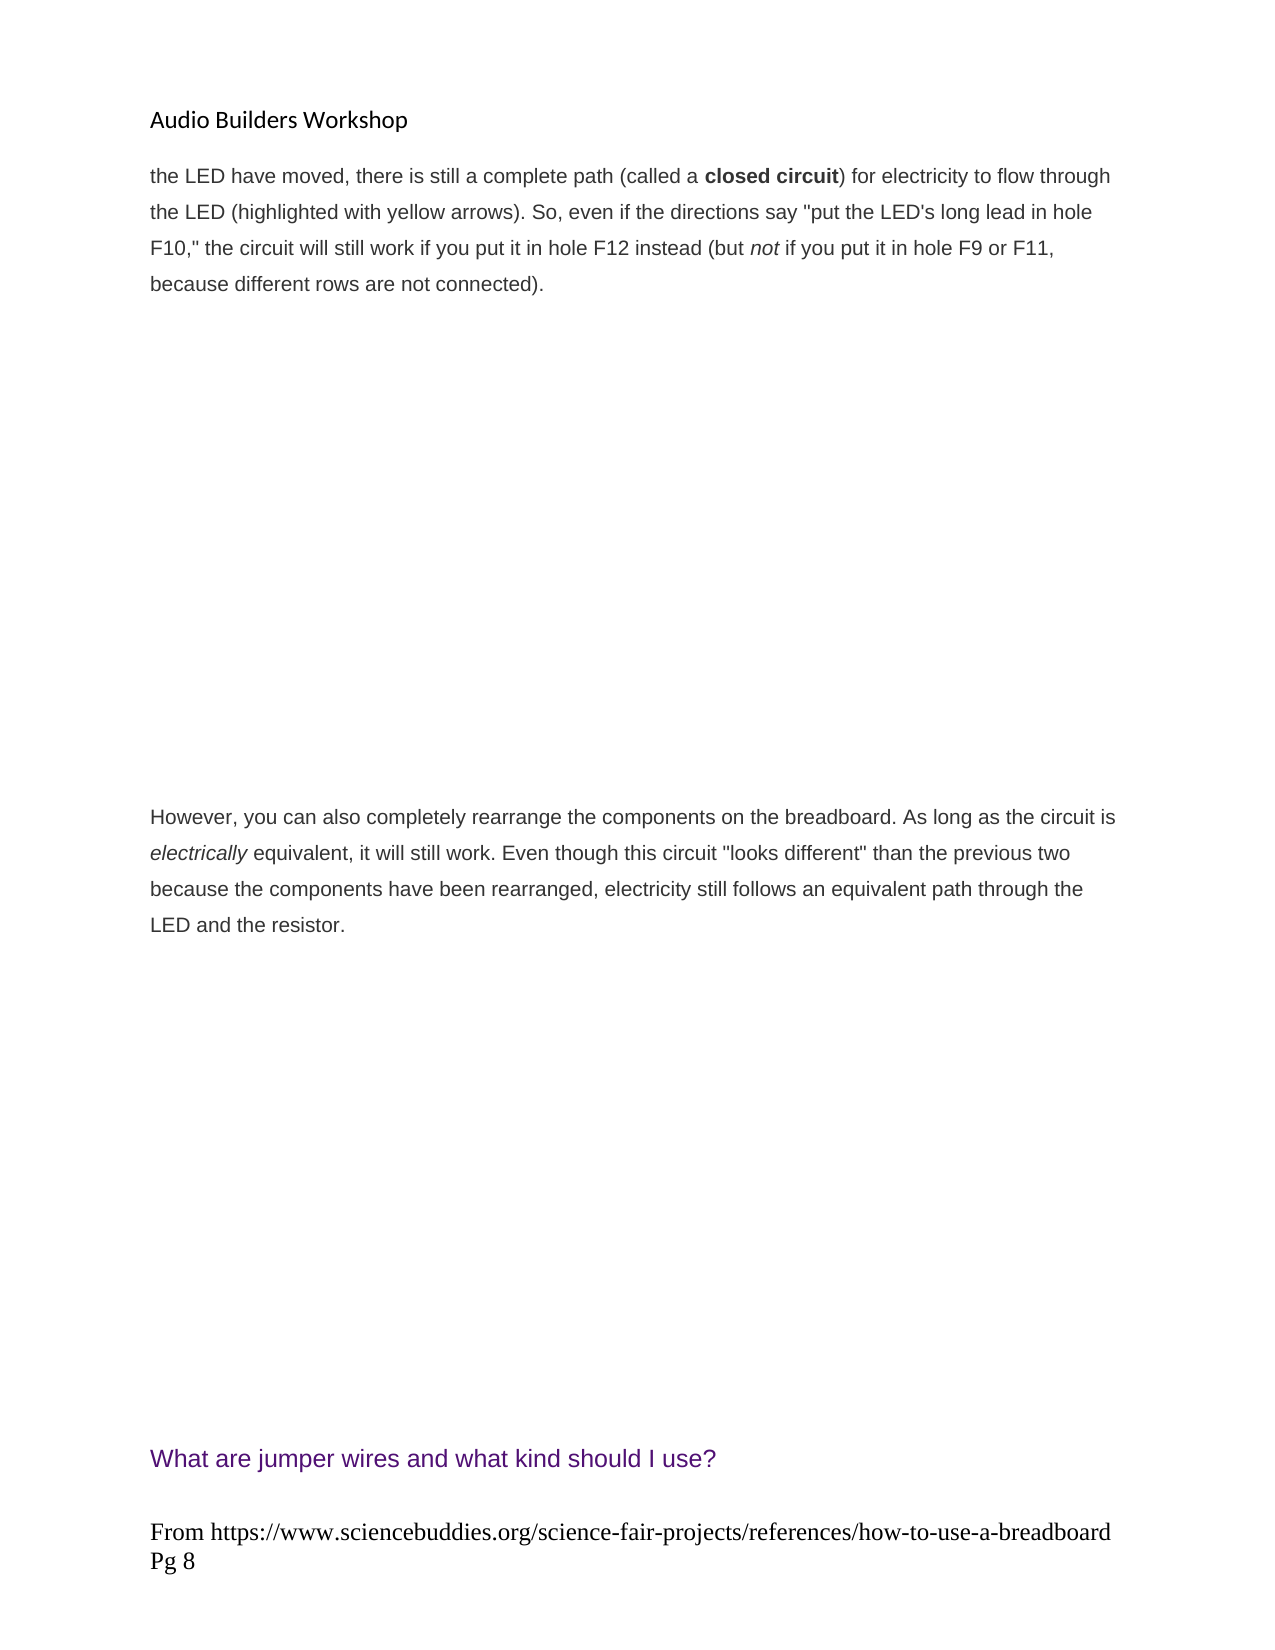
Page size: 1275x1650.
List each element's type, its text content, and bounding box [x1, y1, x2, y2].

text However, you can also completely rearrange the components on the breadboard. As long as the circuit is electrically equivalent, it will still work. Even though this circuit "looks different" than the previous two because the components have been rearranged, electricity still follows an equivalent path through the LED and the resistor. [150, 805, 1125, 937]
subtitle What are jumper wires and what kind should I use? [150, 1444, 1125, 1473]
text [150, 164, 1125, 296]
